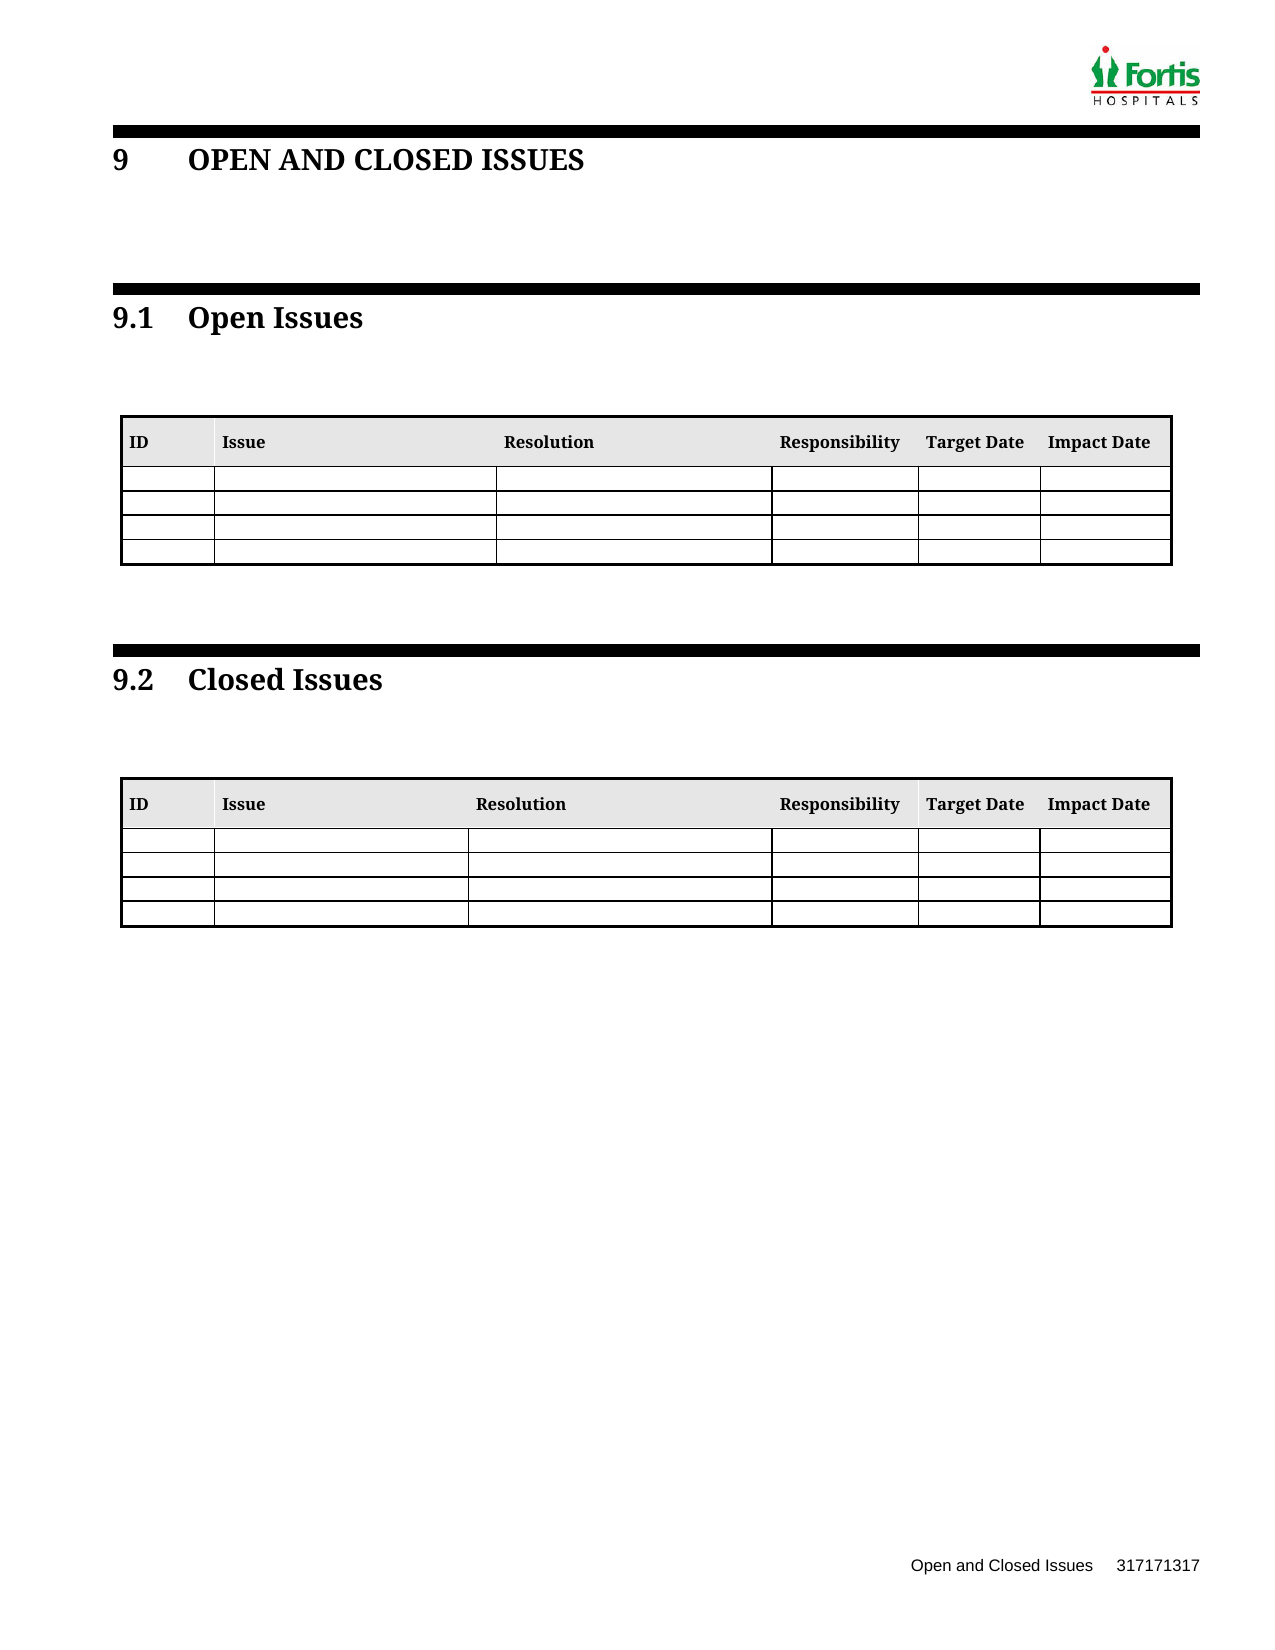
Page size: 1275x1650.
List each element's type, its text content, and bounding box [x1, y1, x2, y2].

table_cell [773, 540, 918, 563]
table_cell [1041, 878, 1170, 900]
table_cell [123, 492, 214, 514]
table_cell [919, 853, 1039, 876]
table_cell [919, 467, 1040, 490]
table_cell [1041, 829, 1170, 852]
table_cell [215, 853, 468, 876]
table_header Issue [215, 780, 468, 827]
table_cell [919, 902, 1039, 924]
table_header Resolution [468, 780, 772, 827]
table_cell [1041, 540, 1170, 563]
table_cell [123, 853, 214, 876]
table_cell [123, 540, 214, 563]
table_header ID [123, 780, 214, 827]
table_header Responsibility [772, 780, 918, 827]
table_cell [215, 467, 496, 490]
table_header Impact Date [1040, 418, 1170, 466]
table_cell [469, 853, 771, 876]
table_cell [123, 902, 214, 924]
table_cell [773, 878, 918, 900]
subtitle Open and Closed Issues [112, 126, 1200, 179]
table_cell [215, 516, 496, 538]
table_cell [919, 540, 1040, 563]
table_cell [215, 540, 496, 563]
table_cell [123, 878, 214, 900]
table_cell [1041, 516, 1170, 538]
picture [1089, 45, 1200, 108]
table_cell [215, 492, 496, 514]
table_header Resolution [496, 418, 772, 466]
table_cell [215, 878, 468, 900]
table_cell [773, 853, 918, 876]
table_cell [497, 467, 771, 490]
table_cell [919, 829, 1039, 852]
table_cell [773, 902, 918, 924]
table_cell [919, 492, 1040, 514]
table_cell [773, 467, 918, 490]
table_cell [497, 492, 771, 514]
table_cell [1041, 853, 1170, 876]
subtitle Open Issues [112, 284, 1200, 337]
table_header Target Date [919, 780, 1040, 827]
table_cell [919, 878, 1039, 900]
table_cell [497, 516, 771, 538]
table_cell [497, 540, 771, 563]
table_header Issue [215, 418, 496, 466]
table_cell [1041, 902, 1170, 924]
table_cell [123, 829, 214, 852]
table_cell [1041, 492, 1170, 514]
table_header ID [123, 418, 214, 466]
subtitle Closed Issues [112, 645, 1200, 699]
table_cell [469, 829, 771, 852]
table_header Target Date [918, 418, 1040, 466]
table_cell [919, 516, 1040, 538]
table_cell [215, 829, 468, 852]
table_header Impact Date [1040, 780, 1170, 827]
table_cell [123, 467, 214, 490]
table_cell [773, 516, 918, 538]
table_cell [215, 902, 468, 924]
table_header Responsibility [772, 418, 918, 466]
table_cell [123, 516, 214, 538]
table_cell [1041, 467, 1170, 490]
table_cell [773, 829, 918, 852]
table_cell [773, 492, 918, 514]
table_cell [469, 902, 771, 924]
table_cell [469, 878, 771, 900]
